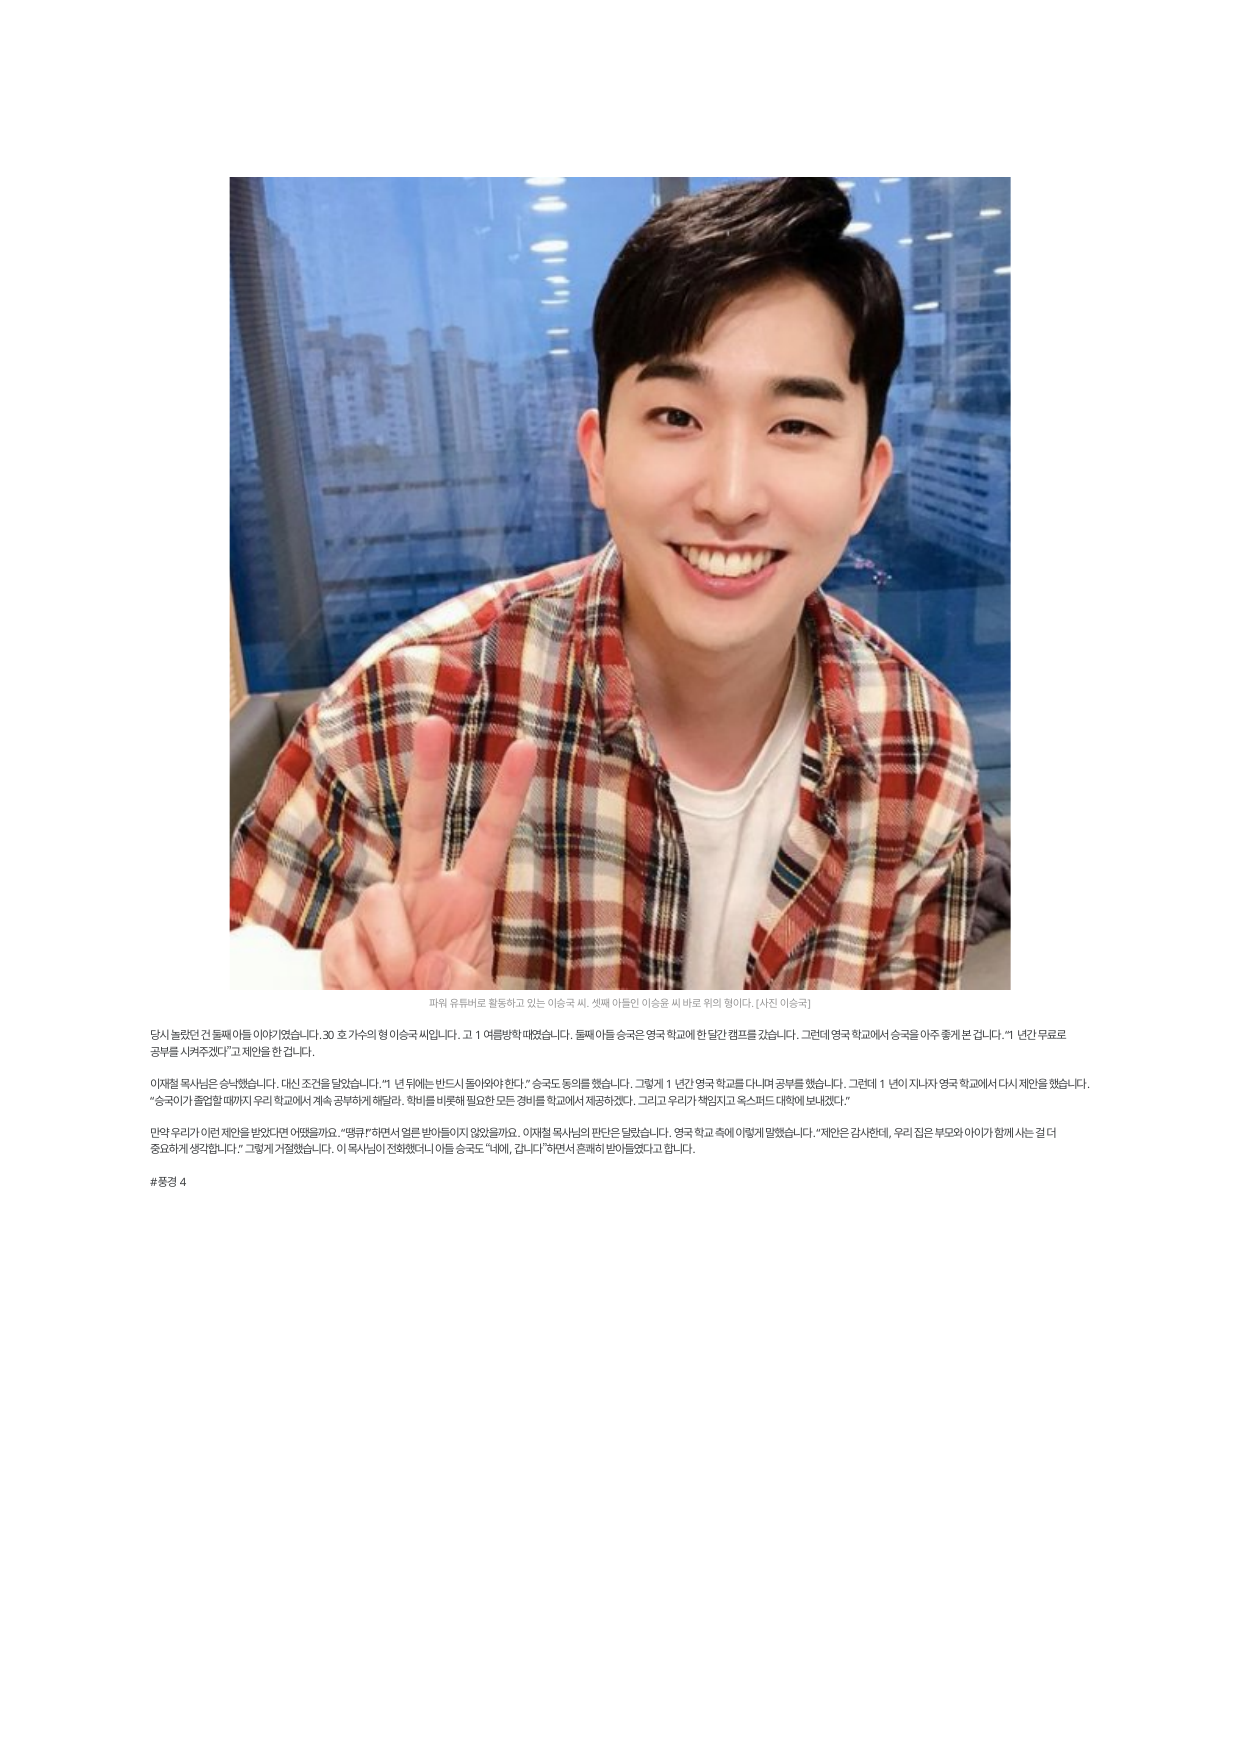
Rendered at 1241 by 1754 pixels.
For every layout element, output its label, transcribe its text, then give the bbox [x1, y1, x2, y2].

text 파워 유튜버로 활동하고 있는 이승국 씨. 셋째 아들인 이승윤 씨 바로 위의 형이다. [사진 이승국] [150, 995, 1090, 1010]
text 당시 놀랐던 건 둘째 아들 이야기였습니다. 30호 가수의 형 이승국 씨입니다. 고1 여름방학 때였습니다. 둘째 아들 승국은 영국 학교에 한 달간 캠프를 갔습니다. 그런데 영국 학교에서 승국을 아주 좋게 본 겁니다. “1년간 무료로 공부를 시켜주겠다”고 제안을 한 겁니다. 이재철 목사님은 승낙했습니다. 대신 조건을 달았습니다. “1년 뒤에는 반드시 돌아와야 한다.” 승국도 동의를 했습니다. 그렇게 1년간 영국 학교를 다니며 공부를 했습니다. 그런데 1년이 지나자 영국 학교에서 다시 제안을 했습니다. “승국이가 졸업할 때까지 우리 학교에서 계속 공부하게 해달라. 학비를 비롯해 필요한 모든 경비를 학교에서 제공하겠다. 그리고 우리가 책임지고 옥스퍼드 대학에 보내겠다.” 만약 우리가 이런 제안을 받았다면 어땠을까요. “땡큐!”하면서 얼른 받아들이지 않았을까요. 이재철 목사님의 판단은 달랐습니다. 영국 학교 측에 이렇게 말했습니다. “제안은 감사한데, 우리 집은 부모와 아이가 함께 사는 걸 더 중요하게 생각합니다.” 그렇게 거절했습니다. 이 목사님이 전화했더니 아들 승국도 “네에, 갑니다”하면서 흔쾌히 받아들였다고 합니다. #풍경4 [150, 1010, 1090, 1205]
picture [229, 177, 1011, 990]
